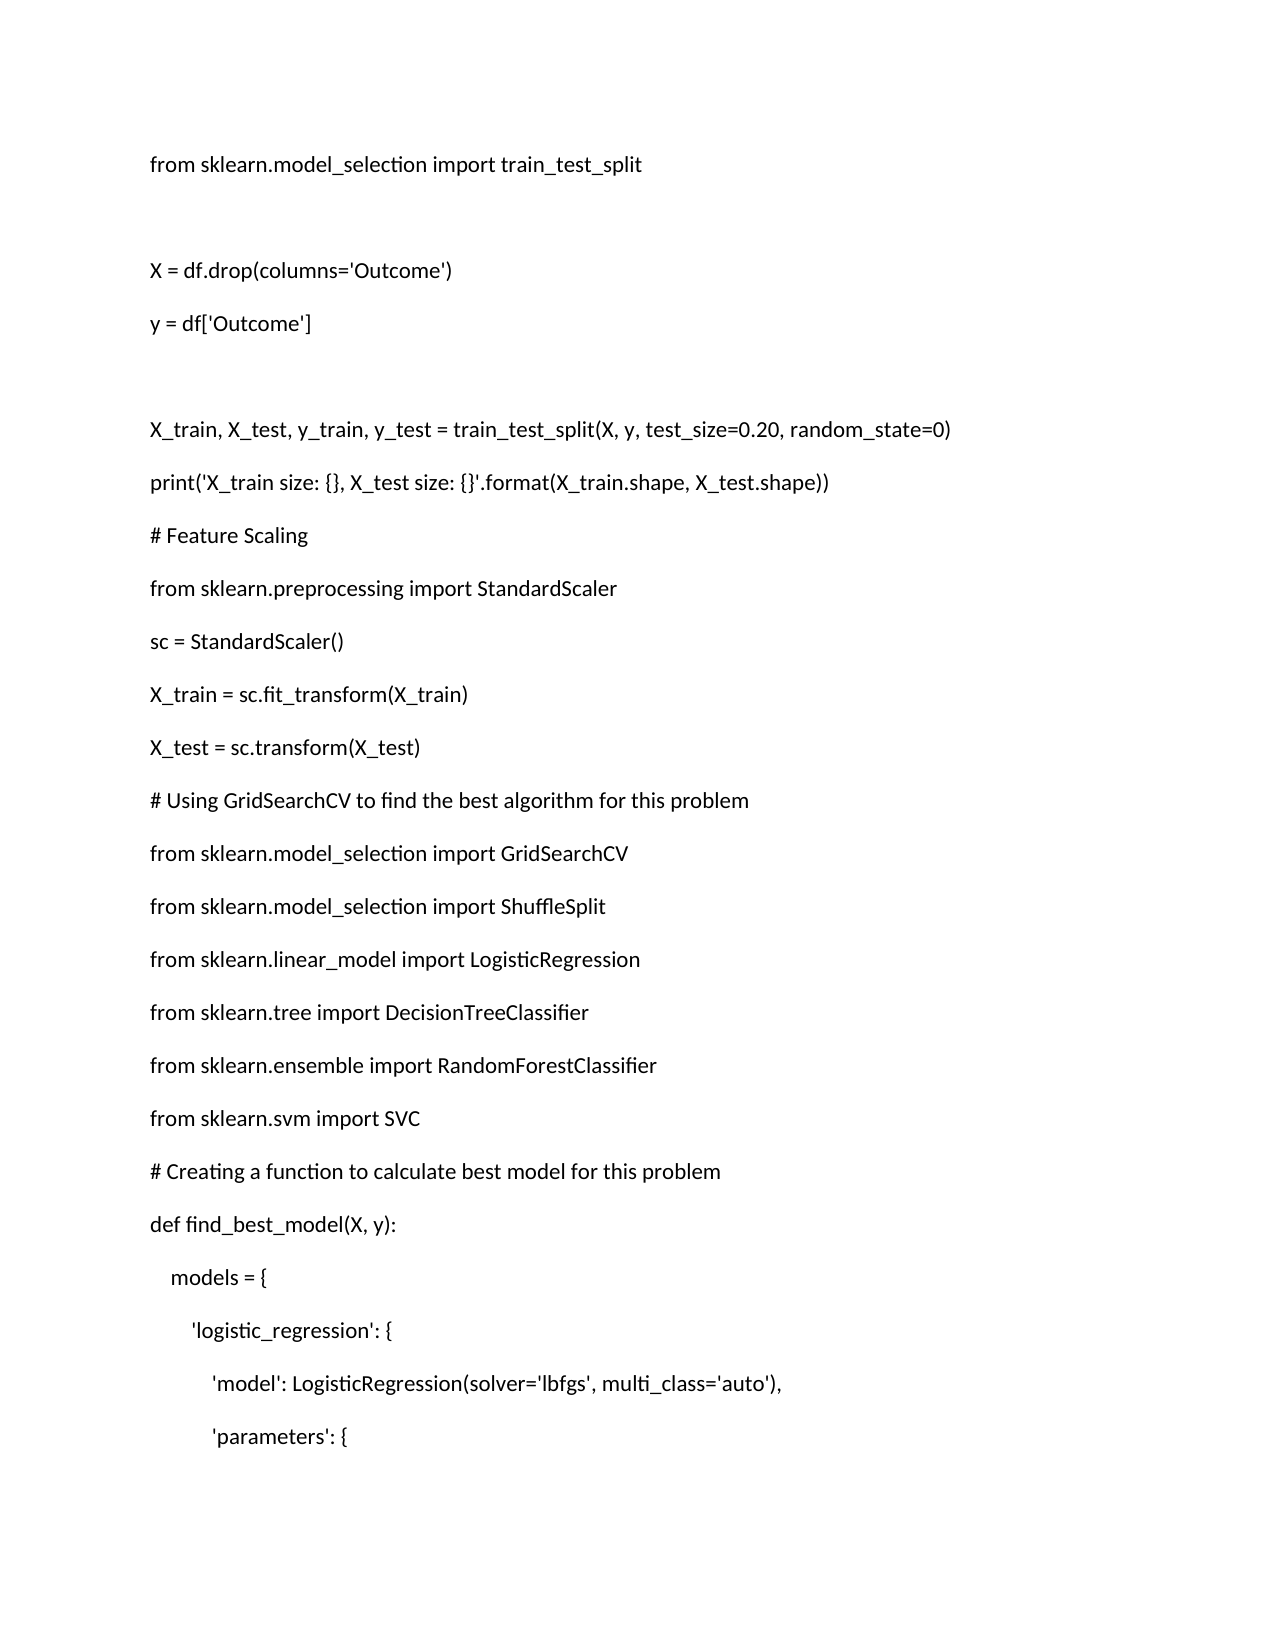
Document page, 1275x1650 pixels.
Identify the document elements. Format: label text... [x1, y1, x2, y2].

text X_test = sc.transform(X_test) [150, 733, 1125, 761]
text from sklearn.model_selection import ShuffleSplit [150, 892, 1125, 920]
text 'model': LogisticRegression(solver='lbfgs', multi_class='auto'), [150, 1369, 1125, 1397]
text from sklearn.linear_model import LogisticRegression [150, 945, 1125, 973]
text # Creating a function to calculate best model for this problem [150, 1157, 1125, 1185]
text from sklearn.preprocessing import StandardScaler [150, 574, 1125, 602]
text # Using GridSearchCV to find the best algorithm for this problem [150, 786, 1125, 814]
text print('X_train size: {}, X_test size: {}'.format(X_train.shape, X_test.shape)) [150, 468, 1125, 496]
text X_train = sc.fit_transform(X_train) [150, 680, 1125, 708]
text y = df['Outcome'] [150, 309, 1125, 337]
text # Feature Scaling [150, 521, 1125, 549]
text X = df.drop(columns='Outcome') [150, 256, 1125, 284]
text 'logistic_regression': { [150, 1316, 1125, 1344]
text X_train, X_test, y_train, y_test = train_test_split(X, y, test_size=0.20, random_state=0) [150, 415, 1125, 443]
text from sklearn.svm import SVC [150, 1104, 1125, 1132]
text from sklearn.tree import DecisionTreeClassifier [150, 998, 1125, 1026]
text from sklearn.model_selection import train_test_split [150, 150, 1125, 178]
text from sklearn.model_selection import GridSearchCV [150, 839, 1125, 867]
text from sklearn.ensemble import RandomForestClassifier [150, 1051, 1125, 1079]
text models = { [150, 1263, 1125, 1291]
text 'parameters': { [150, 1422, 1125, 1451]
text sc = StandardScaler() [150, 627, 1125, 655]
text def find_best_model(X, y): [150, 1210, 1125, 1238]
